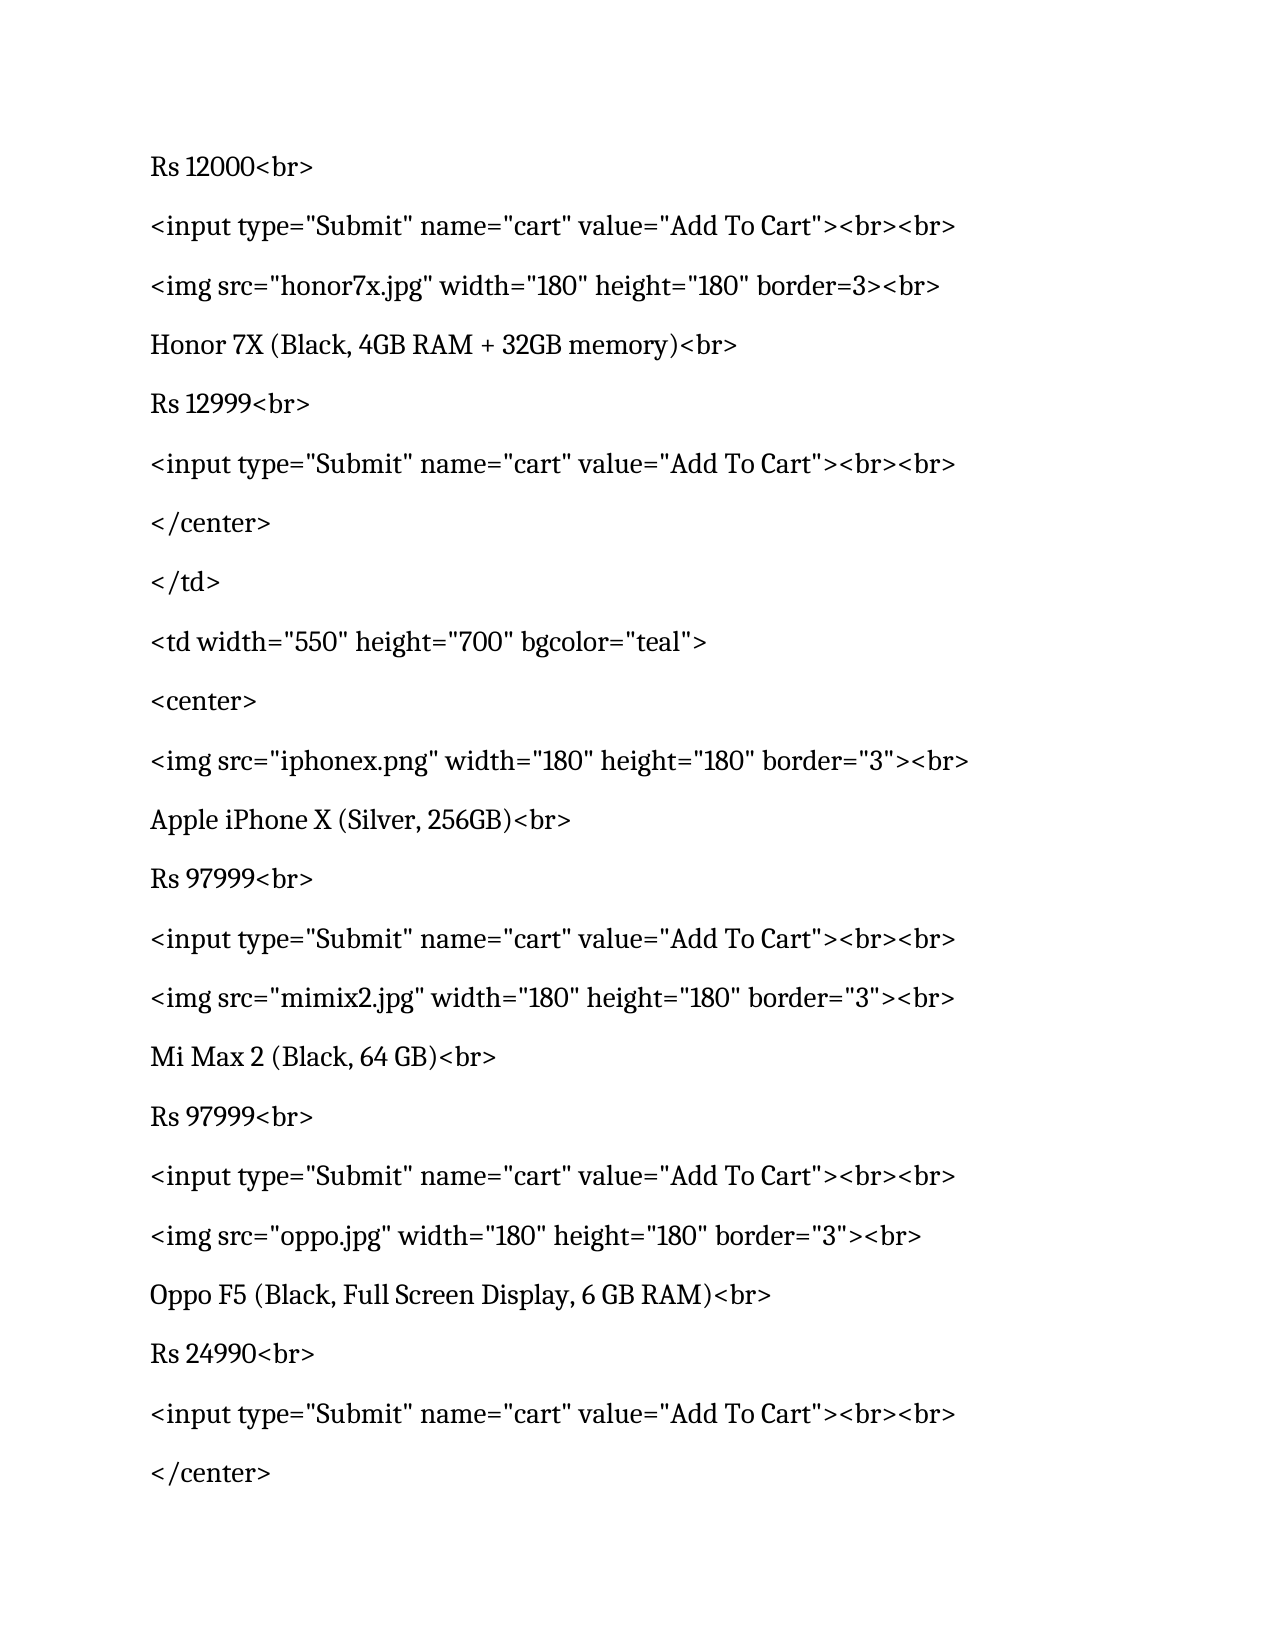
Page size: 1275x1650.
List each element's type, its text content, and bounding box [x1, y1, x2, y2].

text Rs 12999<br> [150, 387, 1125, 421]
text Rs 97999<br> [150, 1100, 1125, 1133]
text <img src="oppo.jpg" width="180" height="180" border="3"><br> [150, 1219, 1125, 1252]
text Mi Max 2 (Black, 64 GB)<br> [150, 1041, 1125, 1074]
text Rs 97999<br> [150, 862, 1125, 896]
text <input type="Submit" name="cart" value="Add To Cart"><br><br> [150, 447, 1125, 480]
text <td width="550" height="700" bgcolor="teal"> [150, 625, 1125, 658]
text Rs 12000<br> [150, 150, 1125, 183]
text Rs 24990<br> [150, 1337, 1125, 1371]
text <input type="Submit" name="cart" value="Add To Cart"><br><br> [150, 1159, 1125, 1193]
text </center> [150, 506, 1125, 540]
text <center> [150, 684, 1125, 718]
text </td> [150, 566, 1125, 599]
text <img src="mimix2.jpg" width="180" height="180" border="3"><br> [150, 981, 1125, 1015]
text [150, 209, 1125, 243]
text <input type="Submit" name="cart" value="Add To Cart"><br><br> [150, 922, 1125, 955]
text Oppo F5 (Black, Full Screen Display, 6 GB RAM)<br> [150, 1278, 1125, 1312]
text <img src="honor7x.jpg" width="180" height="180" border=3><br> [150, 269, 1125, 302]
text </center> [150, 1456, 1125, 1490]
text Honor 7X (Black, 4GB RAM + 32GB memory)<br> [150, 328, 1125, 362]
text <img src="iphonex.png" width="180" height="180" border="3"><br> [150, 744, 1125, 777]
text <input type="Submit" name="cart" value="Add To Cart"><br><br> [150, 1397, 1125, 1430]
text Apple iPhone X (Silver, 256GB)<br> [150, 803, 1125, 837]
